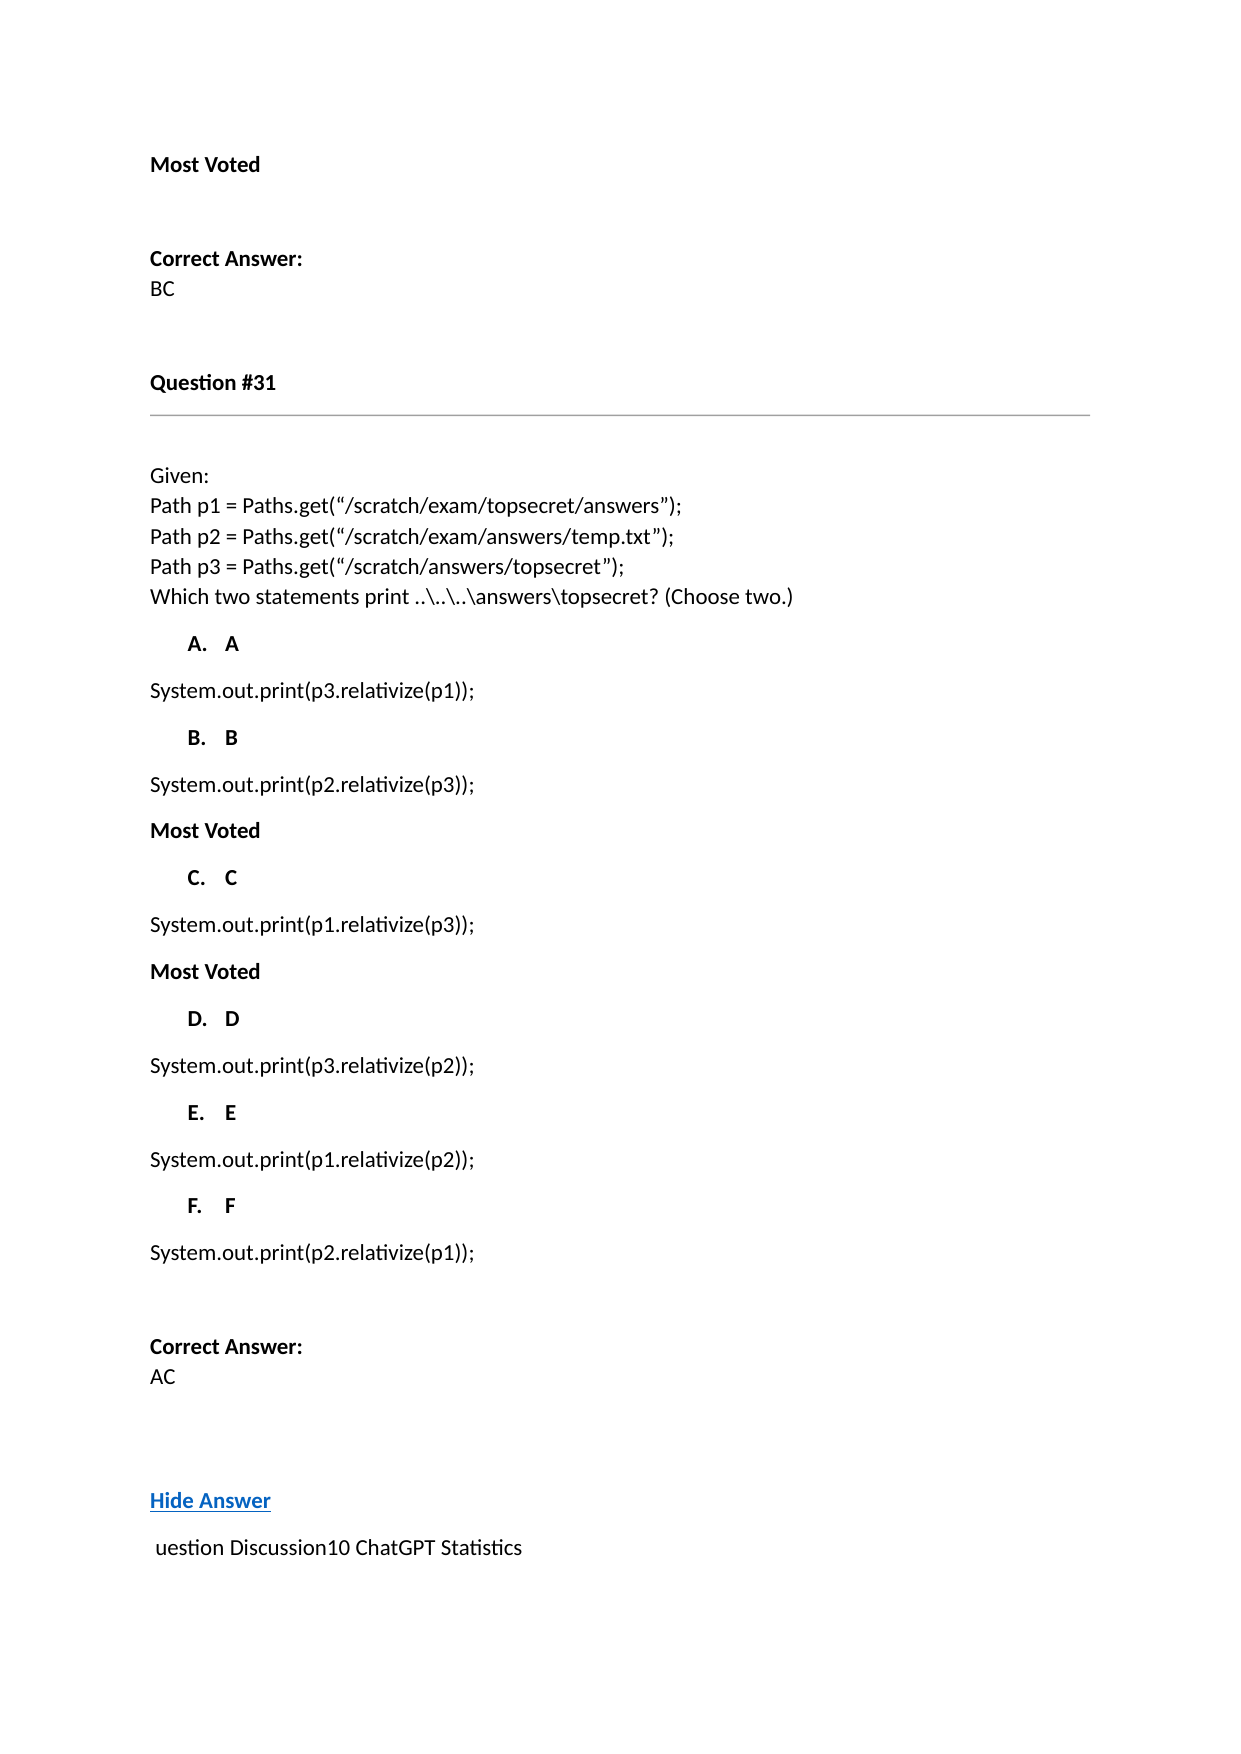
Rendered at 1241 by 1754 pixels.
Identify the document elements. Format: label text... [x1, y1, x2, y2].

text Correct Answer: BC [150, 244, 1090, 302]
text Question #31 [150, 368, 1090, 396]
list A [187, 629, 1090, 657]
list D [187, 1004, 1090, 1032]
list B [187, 723, 1090, 751]
list C [187, 863, 1090, 892]
text Correct Answer: AC [150, 1332, 1090, 1421]
text Most Voted [150, 957, 1090, 985]
list E [187, 1098, 1090, 1126]
list F [187, 1192, 1090, 1220]
text System.out.print(p1.relativize(p2)); [150, 1145, 1090, 1173]
text System.out.print(p1.relativize(p3)); [150, 910, 1090, 938]
text uestion Discussion10 ChatGPT Statistics [150, 1533, 1090, 1561]
text Hide Answer [150, 1486, 1090, 1514]
text Most Voted [150, 817, 1090, 845]
text System.out.print(p2.relativize(p3)); [150, 770, 1090, 798]
text System.out.print(p3.relativize(p2)); [150, 1051, 1090, 1079]
text System.out.print(p3.relativize(p1)); [150, 676, 1090, 704]
text System.out.print(p2.relativize(p1)); [150, 1238, 1090, 1267]
text Given: Path p1 = Paths.get(“/scratch/exam/topsecret/answers”); Path p2 = Paths.get(“/scratch/exam/answers/temp.txt”); Path p3 = Paths.get(“/scratch/answers/topsecret”); Which two statements print ..\..\..\answers\topsecret? (Choose two.) [150, 461, 1090, 610]
text Most Voted [150, 150, 1090, 178]
